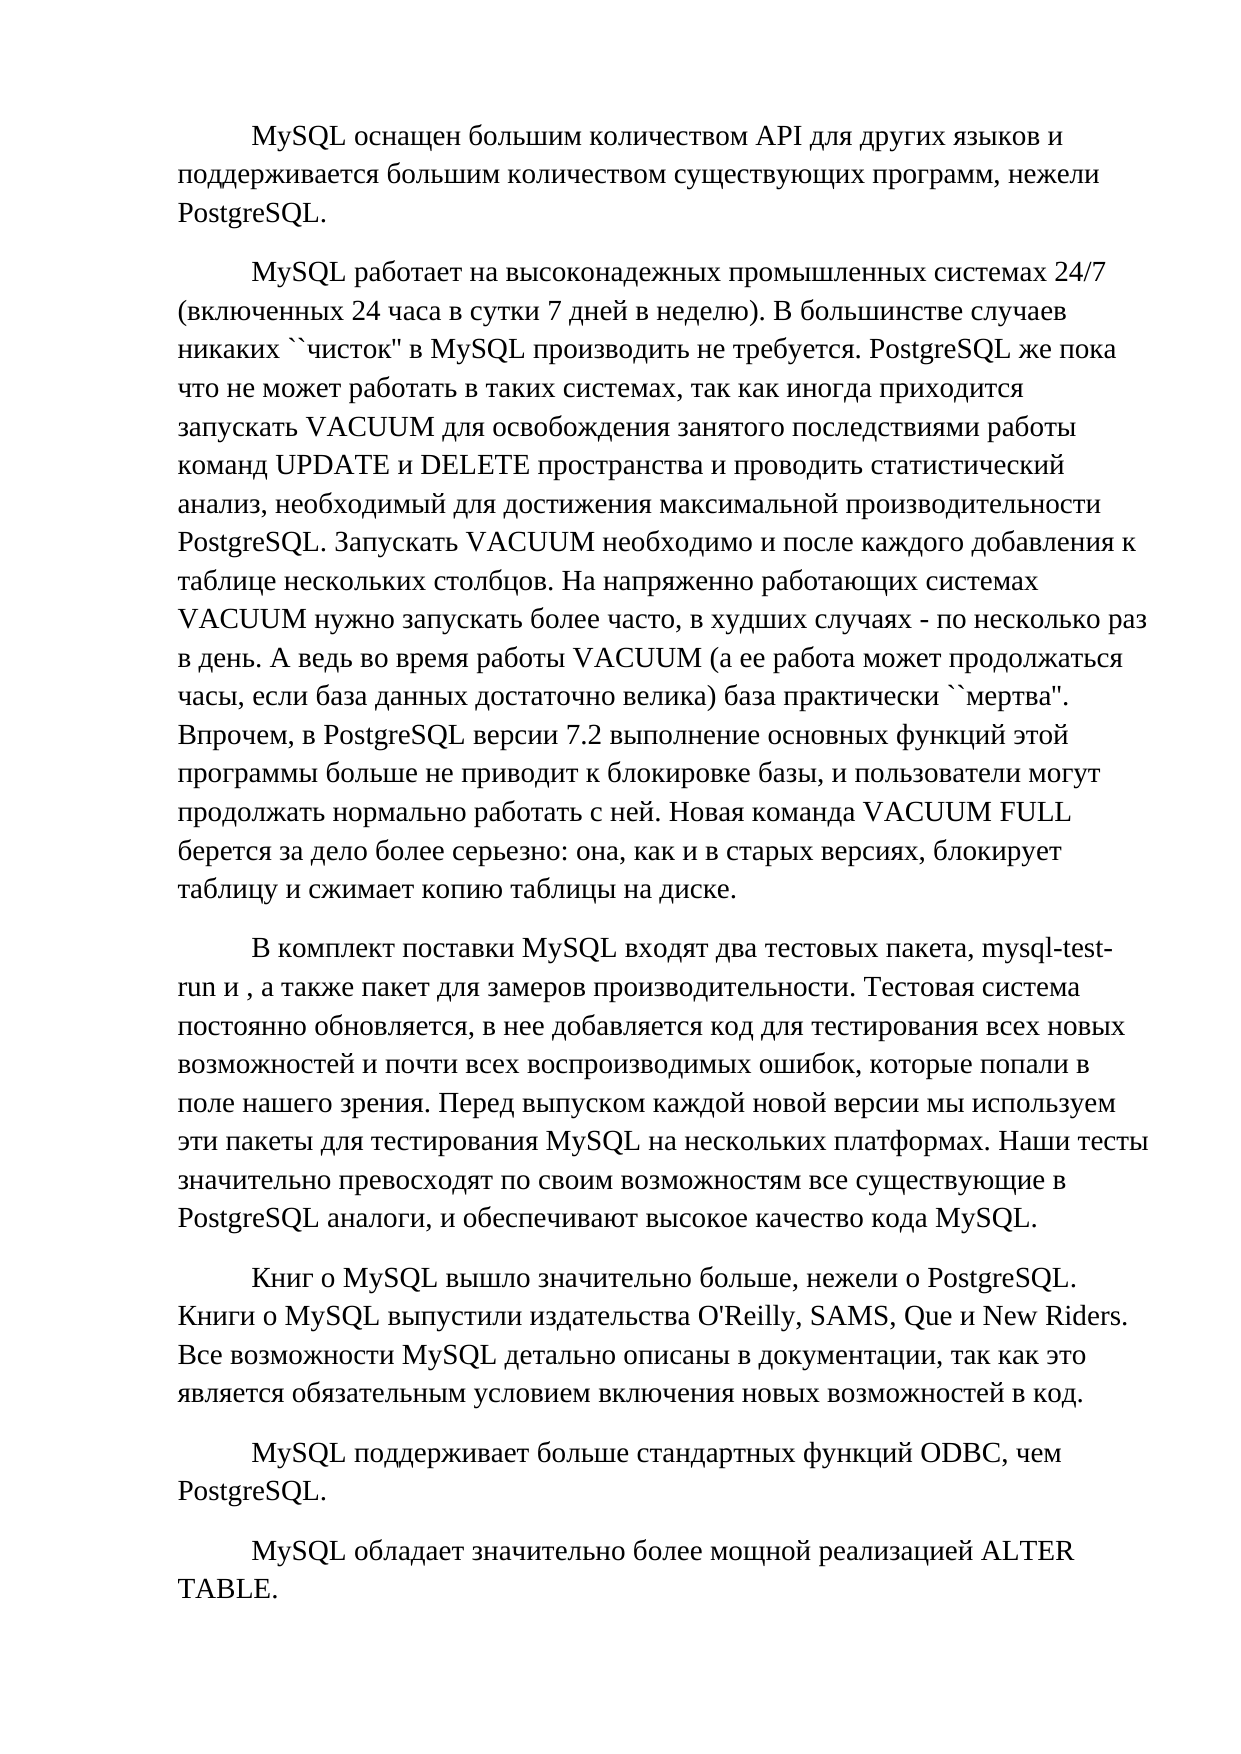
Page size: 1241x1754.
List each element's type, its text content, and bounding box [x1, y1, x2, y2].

text MySQL обладает значительно более мощной реализацией ALTER TABLE. [177, 1533, 1152, 1605]
text Книг о MySQL вышло значительно больше, нежели о PostgreSQL. Книги о MySQL выпустили издательства O'Reilly, SAMS, Que и New Riders. Все возможности MySQL детально описаны в документации, так как это является обязательным условием включения новых возможностей в код. [177, 1260, 1152, 1409]
text MySQL оснащен большим количеством API для других языков и поддерживается большим количеством существующих программ, нежели PostgreSQL. [177, 118, 1152, 229]
text В комплект поставки MySQL входят два тестовых пакета, mysql-test-run и , а также пакет для замеров производительности. Тестовая система постоянно обновляется, в нее добавляется код для тестирования всех новых возможностей и почти всех воспроизводимых ошибок, которые попали в поле нашего зрения. Перед выпуском каждой новой версии мы используем эти пакеты для тестирования MySQL на нескольких платформах. Наши тесты значительно превосходят по своим возможностям все существующие в PostgreSQL аналоги, и обеспечивают высокое качество кода MySQL. [177, 931, 1152, 1234]
text MySQL поддерживает больше стандартных функций ODBC, чем PostgreSQL. [177, 1435, 1152, 1507]
text MySQL работает на высоконадежных промышленных системах 24/7 (включенных 24 часа в сутки 7 дней в неделю). В большинстве случаев никаких ``чисток'' в MySQL производить не требуется. PostgreSQL же пока что не может работать в таких системах, так как иногда приходится запускать VACUUM для освобождения занятого последствиями работы команд UPDATE и DELETE пространства и проводить статистический анализ, необходимый для достижения максимальной производительности PostgreSQL. Запускать VACUUM необходимо и после каждого добавления к таблице нескольких столбцов. На напряженно работающих системах VACUUM нужно запускать более часто, в худших случаях - по несколько раз в день. А ведь во время работы VACUUM (а ее работа может продолжаться часы, если база данных достаточно велика) база практически ``мертва''. Впрочем, в PostgreSQL версии 7.2 выполнение основных функций этой программы больше не приводит к блокировке базы, и пользователи могут продолжать нормально работать с ней. Новая команда VACUUM FULL берется за дело более серьезно: она, как и в старых версиях, блокирует таблицу и сжимает копию таблицы на диске. [177, 254, 1152, 905]
